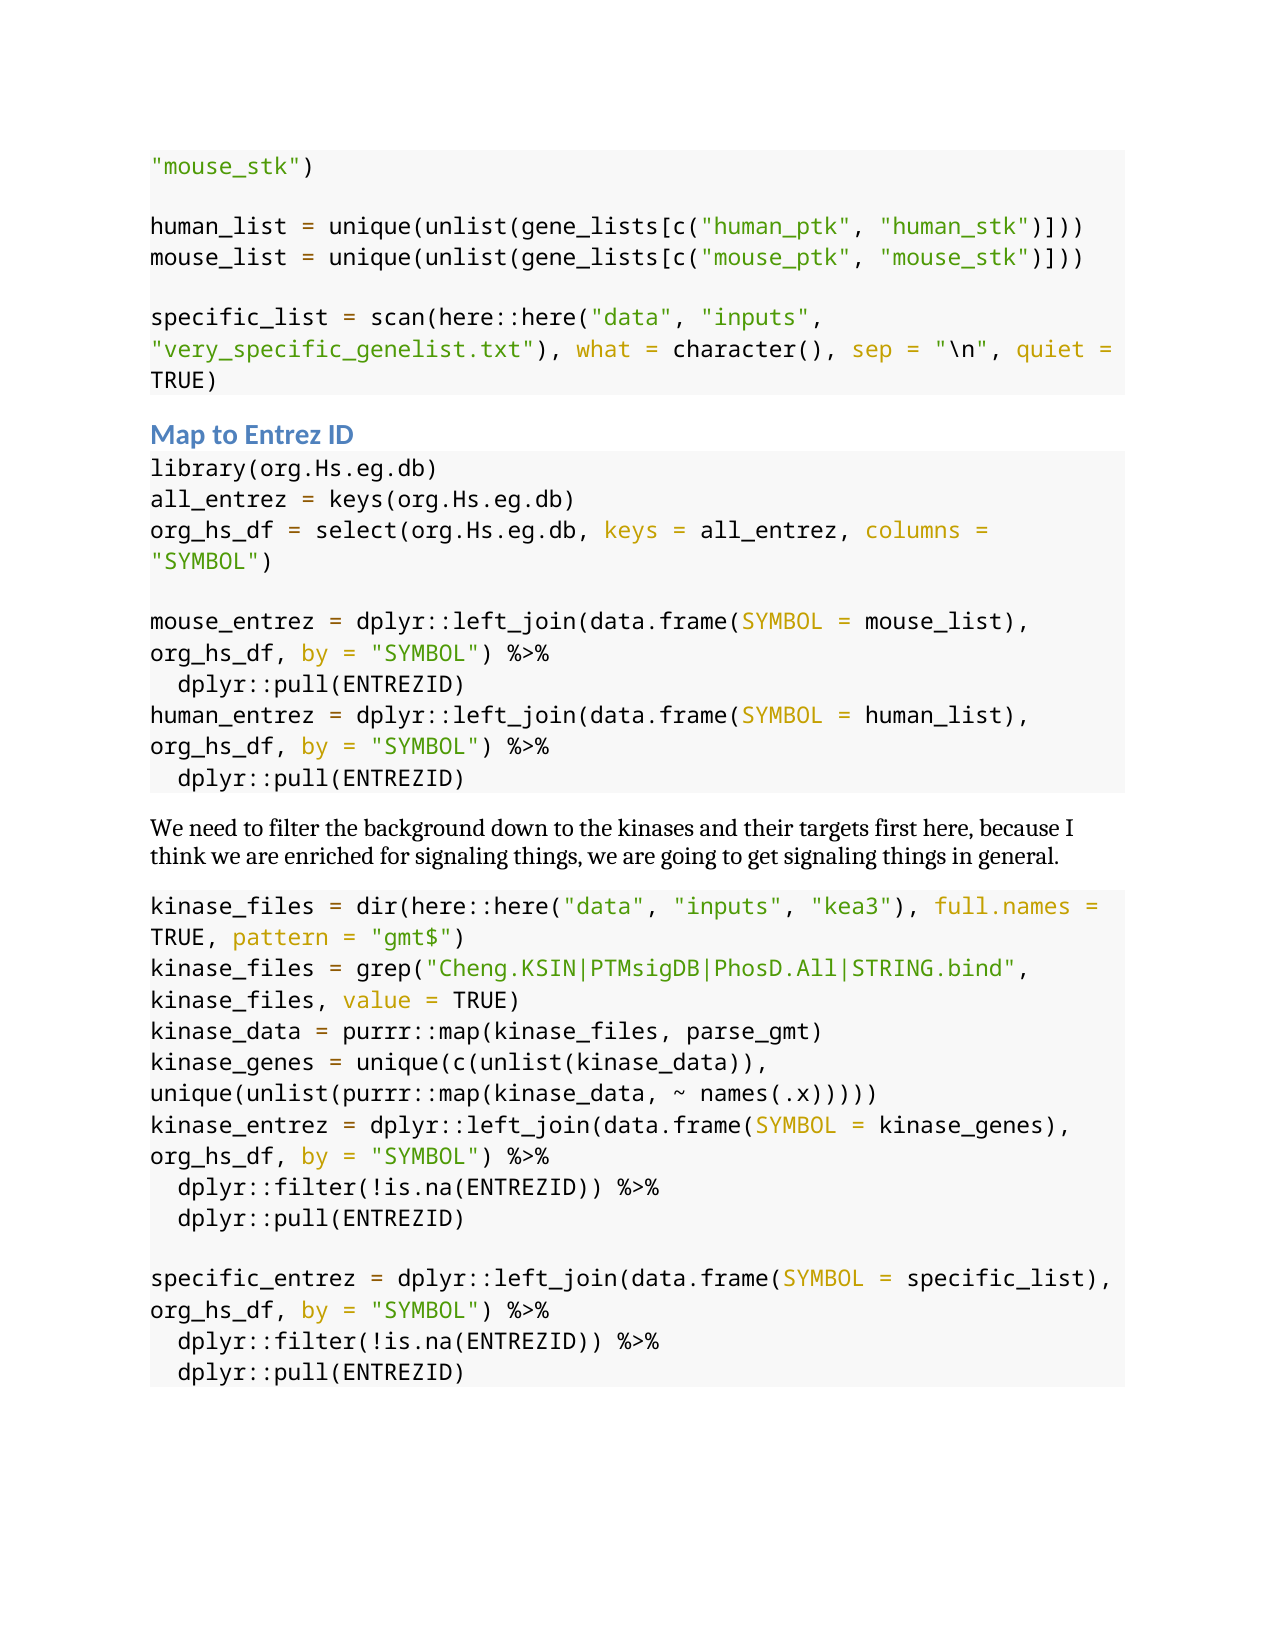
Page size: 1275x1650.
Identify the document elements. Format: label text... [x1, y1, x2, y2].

subtitle Map to Entrez ID [150, 416, 1125, 451]
text kinase_files = dir(here::here("data", "inputs", "kea3"), full.names = TRUE, pattern = "gmt$") kinase_files = grep("Cheng.KSIN|PTMsigDB|PhosD.All|STRING.bind", kinase_files, value = TRUE) kinase_data = purrr::map(kinase_files, parse_gmt) kinase_genes = unique(c(unlist(kinase_data)), unique(unlist(purrr::map(kinase_data, ~ names(.x))))) kinase_entrez = dplyr::left_join(data.frame(SYMBOL = kinase_genes), org_hs_df, by = "SYMBOL") %>% dplyr::filter(!is.na(ENTREZID)) %>% dplyr::pull(ENTREZID) specific_entrez = dplyr::left_join(data.frame(SYMBOL = specific_list), org_hs_df, by = "SYMBOL") %>% dplyr::filter(!is.na(ENTREZID)) %>% dplyr::pull(ENTREZID) [150, 890, 1125, 1387]
text library(org.Hs.eg.db) all_entrez = keys(org.Hs.eg.db) org_hs_df = select(org.Hs.eg.db, keys = all_entrez, columns = "SYMBOL") mouse_entrez = dplyr::left_join(data.frame(SYMBOL = mouse_list), org_hs_df, by = "SYMBOL") %>% dplyr::pull(ENTREZID) human_entrez = dplyr::left_join(data.frame(SYMBOL = human_list), org_hs_df, by = "SYMBOL") %>% dplyr::pull(ENTREZID) [150, 451, 1125, 793]
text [150, 150, 1125, 395]
text We need to filter the background down to the kinases and their targets first here, because I think we are enriched for signaling things, we are going to get signaling things in general. [150, 813, 1125, 871]
